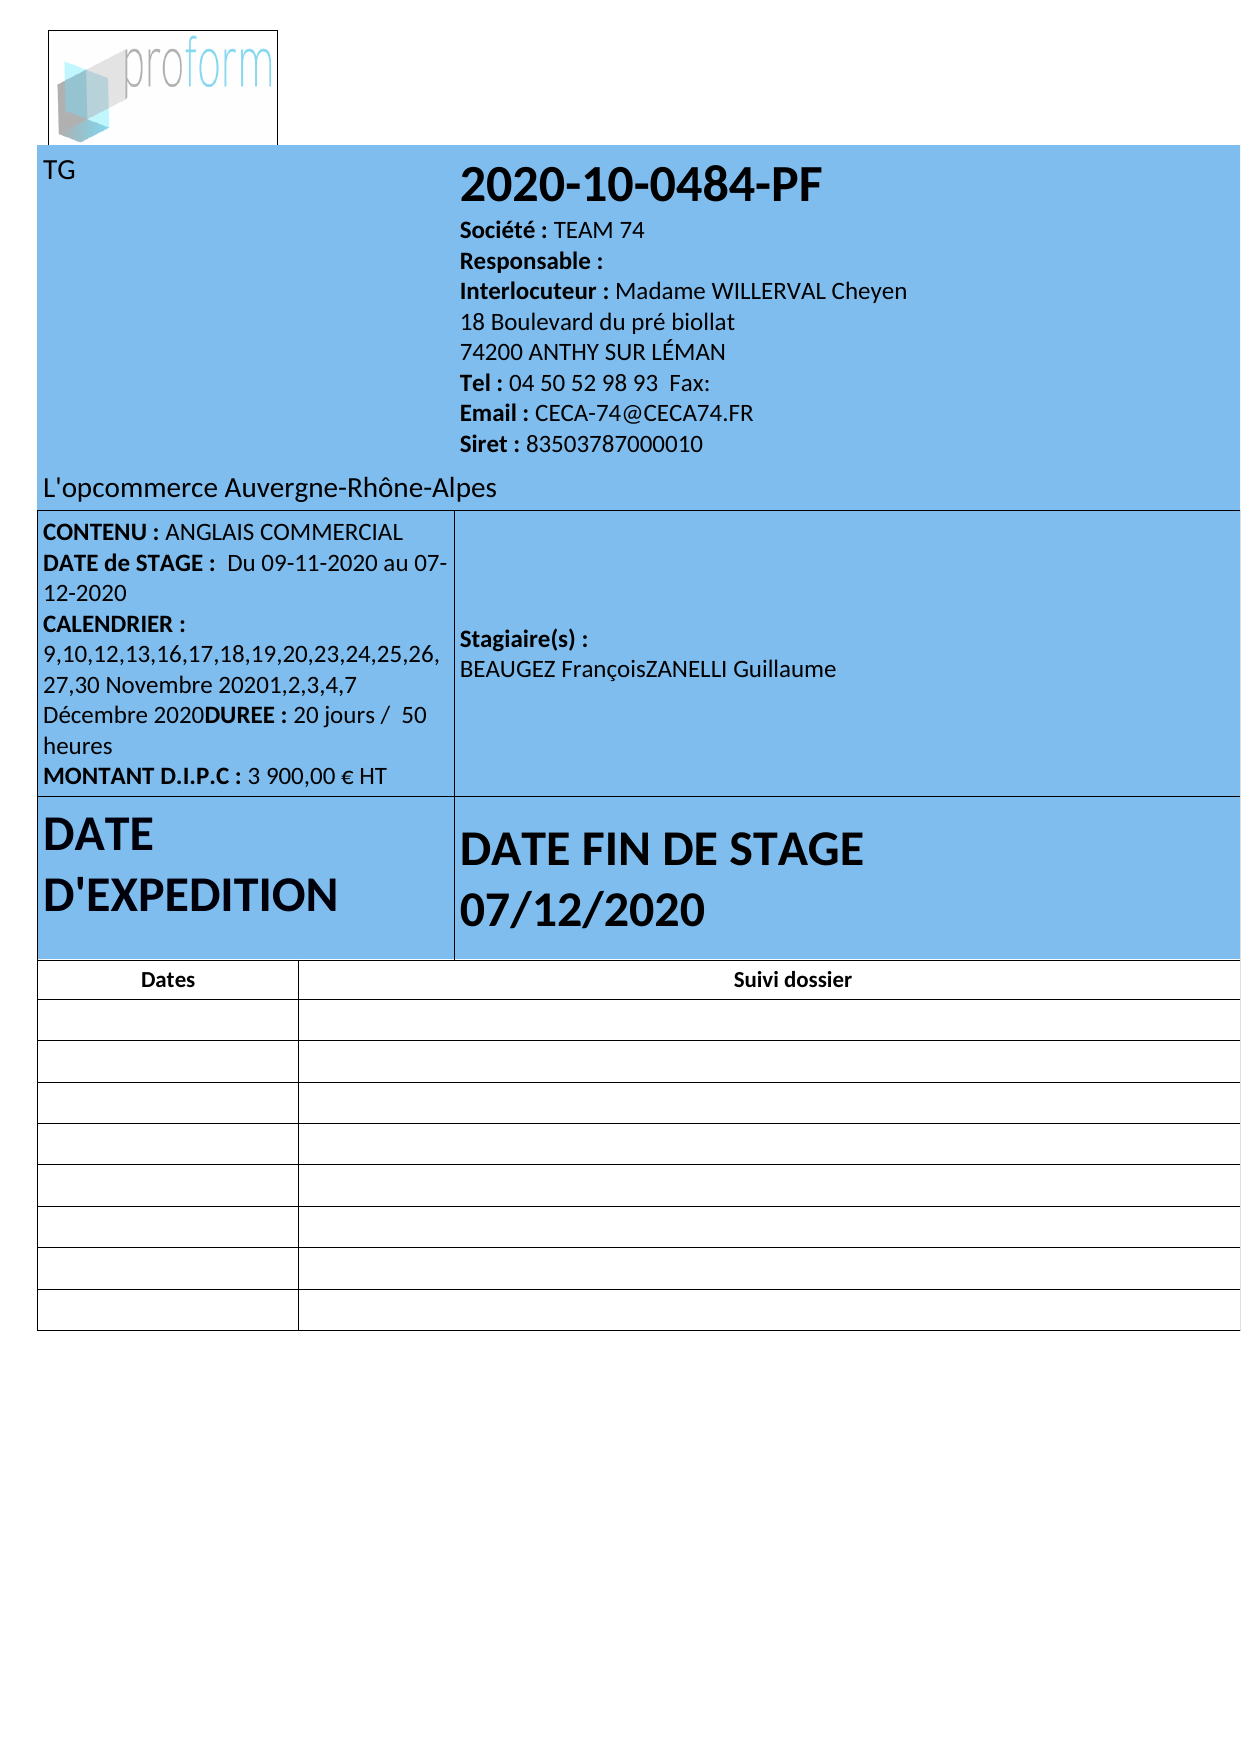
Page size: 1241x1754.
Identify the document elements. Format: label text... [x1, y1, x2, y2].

table_cell [38, 1000, 298, 1040]
table_cell [299, 1041, 1240, 1081]
table_cell [38, 1290, 298, 1330]
table_cell [38, 1083, 298, 1123]
table_header TG [38, 146, 454, 464]
table_header 2020-10-0484-PFSociété : TEAM 74Responsable : Interlocuteur : Madame WILLERVAL Cheyen18 Boulevard du pré biollat74200 ANTHY SUR LÉMANTel : 04 50 52 98 93 Fax: Email : CECA-74@CECA74.FRSiret : 83503787000010 [455, 146, 1240, 464]
table_cell [299, 1290, 1240, 1330]
table_header Suivi dossier [299, 961, 1240, 998]
table_cell DATE FIN DE STAGE 07/12/2020 [455, 797, 1240, 959]
table_cell [299, 1124, 1240, 1164]
table_cell [38, 1248, 298, 1289]
table_cell [38, 1165, 298, 1206]
table_cell [38, 1207, 298, 1247]
table_cell [299, 1207, 1240, 1247]
table_cell [38, 1041, 298, 1081]
table_cell Stagiaire(s) : BEAUGEZ François [455, 511, 1240, 796]
table_cell [299, 1083, 1240, 1123]
table_cell [299, 1165, 1240, 1206]
table_cell DATE D'EXPEDITION [38, 797, 454, 959]
table_header Dates [38, 961, 298, 998]
picture [49, 31, 277, 145]
table_cell [38, 1124, 298, 1164]
table_cell CONTENU : ANGLAIS COMMERCIALDATE de STAGE : Du 09-11-2020 au 07-12-2020CALENDRIER : 9,10,12,13,16,17,18,19,20,23,24,25,26,27,30 Novembre 2020DUREE : 20 jours / 50 heuresMONTANT D.I.P.C : 3 900,00 € HT [38, 511, 454, 796]
table_cell [299, 1248, 1240, 1289]
table_cell [299, 1000, 1240, 1040]
table_cell L'opcommerce Auvergne-Rhône-Alpes [38, 465, 1240, 510]
